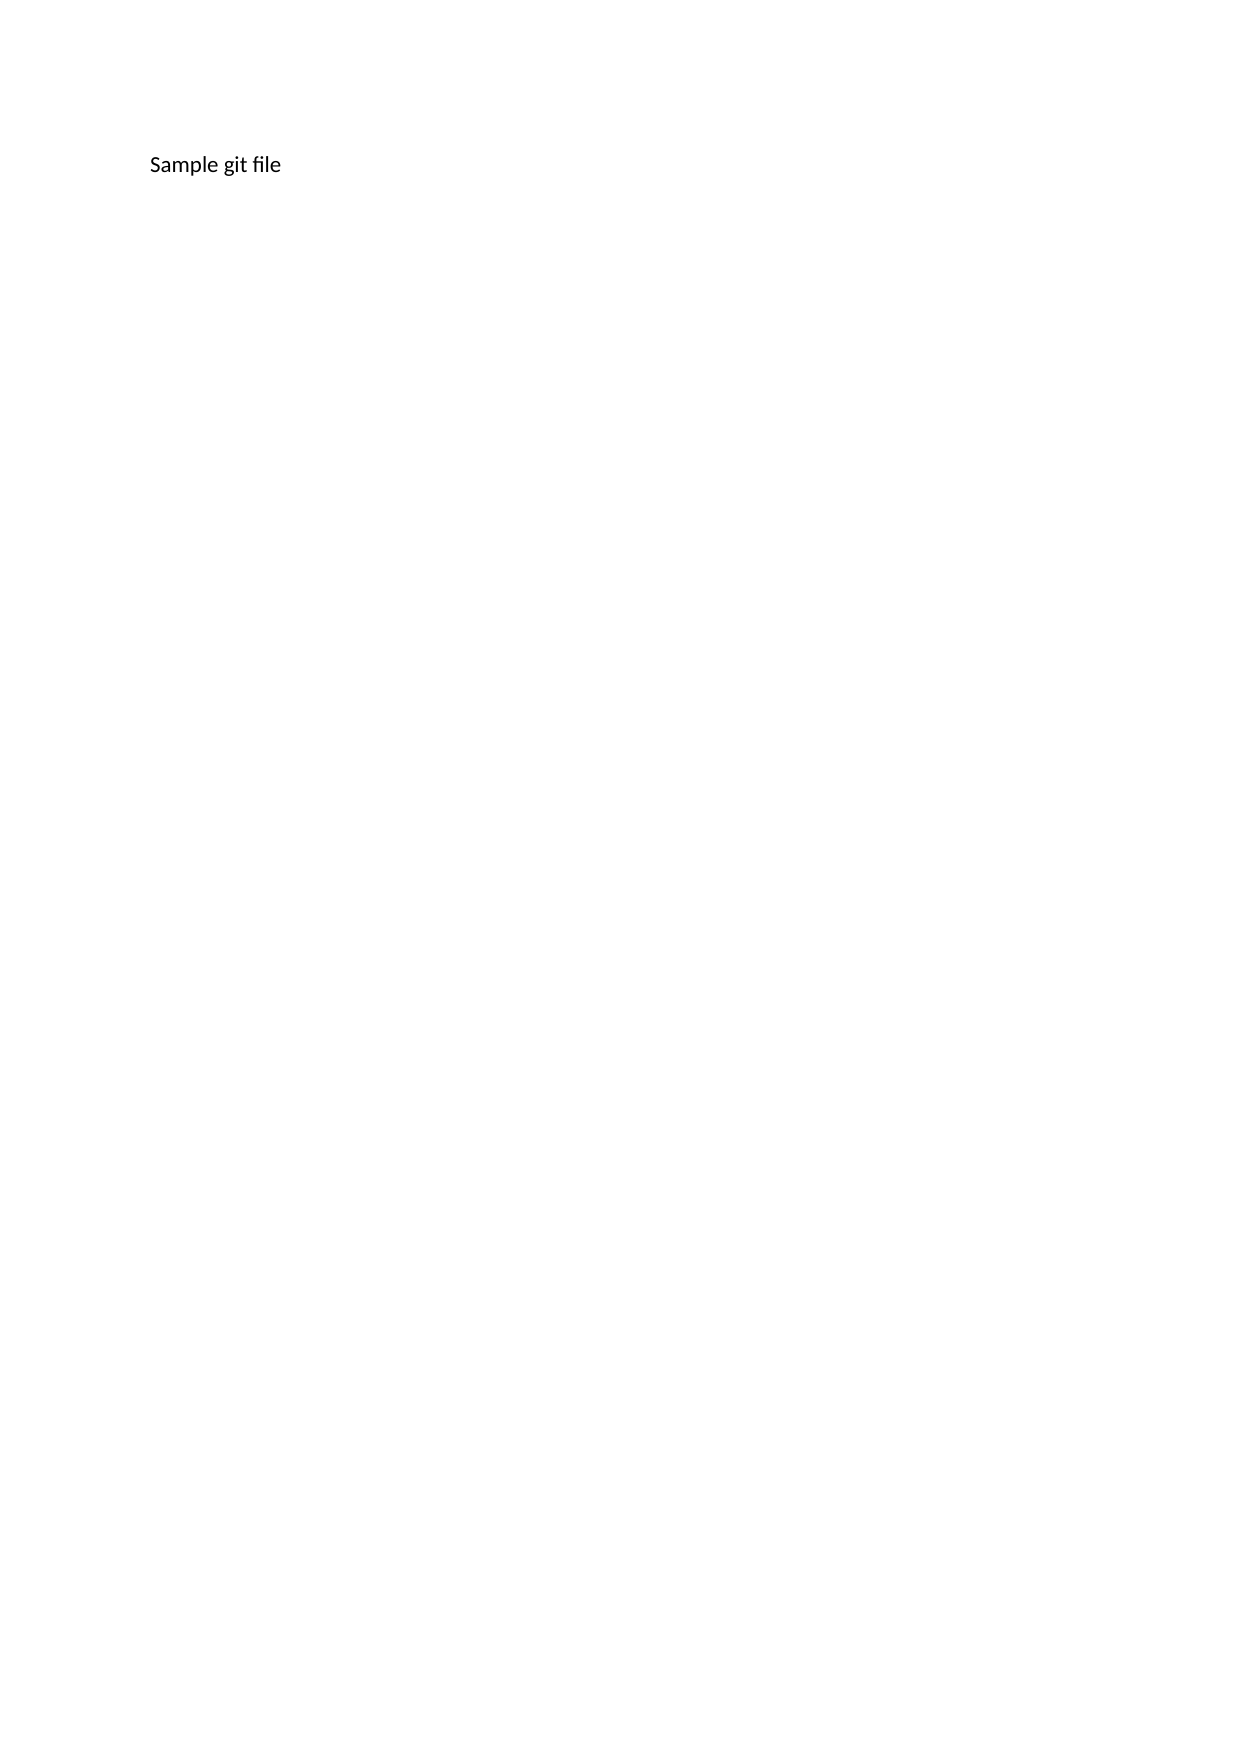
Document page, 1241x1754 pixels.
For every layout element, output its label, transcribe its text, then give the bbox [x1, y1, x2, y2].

text Sample git file [150, 150, 1090, 178]
